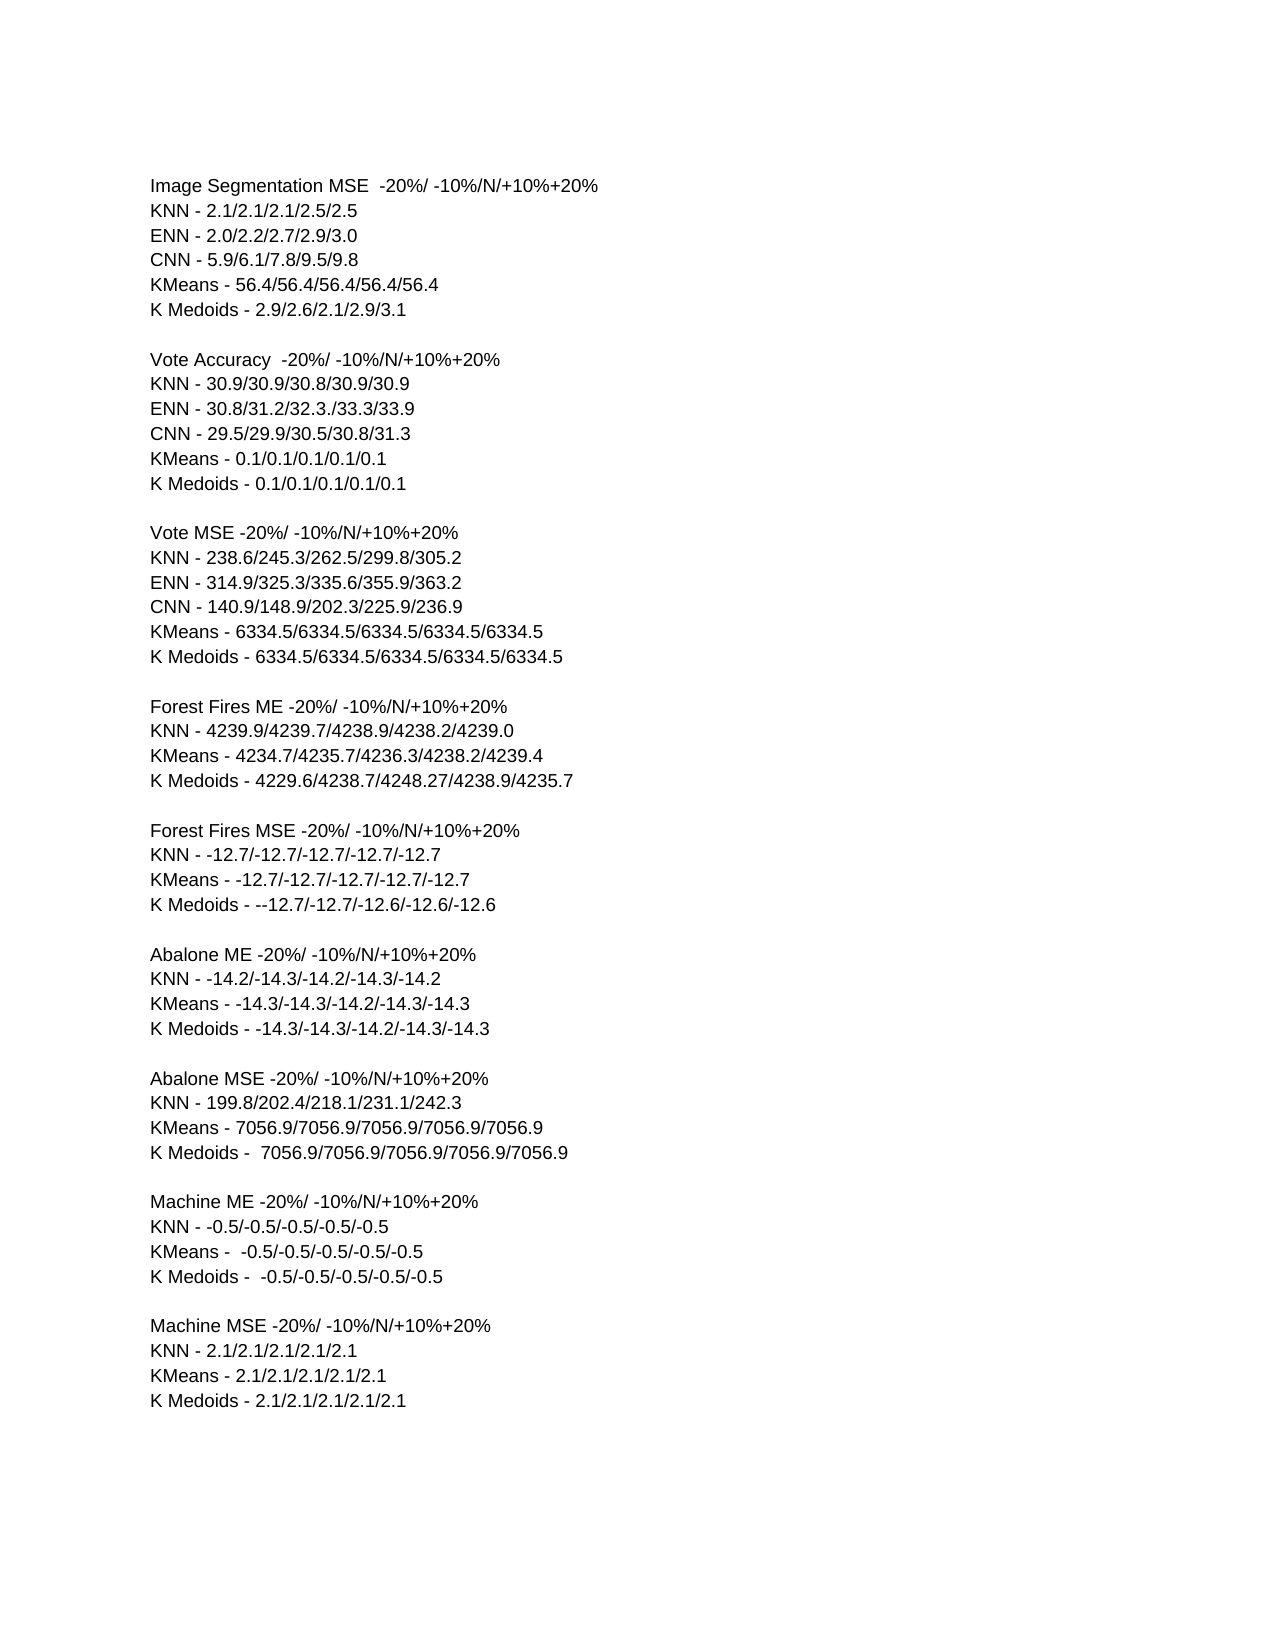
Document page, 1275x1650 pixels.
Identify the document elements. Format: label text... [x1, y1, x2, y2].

text KMeans - 0.1/0.1/0.1/0.1/0.1 [150, 447, 1125, 469]
text KMeans - 6334.5/6334.5/6334.5/6334.5/6334.5 [150, 621, 1125, 643]
text KNN - 199.8/202.4/218.1/231.1/242.3 [150, 1092, 1125, 1114]
text KMeans - -14.3/-14.3/-14.2/-14.3/-14.3 [150, 993, 1125, 1014]
text KNN - 4239.9/4239.7/4238.9/4238.2/4239.0 [150, 720, 1125, 742]
text Image Segmentation MSE -20%/ -10%/N/+10%+20% [150, 175, 1125, 196]
text ENN - 2.0/2.2/2.7/2.9/3.0 [150, 224, 1125, 246]
text K Medoids - 2.1/2.1/2.1/2.1/2.1 [150, 1389, 1125, 1411]
text KNN - -12.7/-12.7/-12.7/-12.7/-12.7 [150, 844, 1125, 866]
text K Medoids - 0.1/0.1/0.1/0.1/0.1 [150, 472, 1125, 494]
text Vote MSE -20%/ -10%/N/+10%+20% [150, 522, 1125, 543]
text Machine MSE -20%/ -10%/N/+10%+20% [150, 1315, 1125, 1337]
text KNN - -0.5/-0.5/-0.5/-0.5/-0.5 [150, 1216, 1125, 1238]
text KNN - 2.1/2.1/2.1/2.5/2.5 [150, 199, 1125, 221]
text Machine ME -20%/ -10%/N/+10%+20% [150, 1191, 1125, 1213]
text CNN - 29.5/29.9/30.5/30.8/31.3 [150, 423, 1125, 444]
text KMeans - 4234.7/4235.7/4236.3/4238.2/4239.4 [150, 745, 1125, 767]
text K Medoids - 7056.9/7056.9/7056.9/7056.9/7056.9 [150, 1142, 1125, 1163]
text CNN - 5.9/6.1/7.8/9.5/9.8 [150, 249, 1125, 271]
text KNN - 2.1/2.1/2.1/2.1/2.1 [150, 1340, 1125, 1362]
text KMeans - 56.4/56.4/56.4/56.4/56.4 [150, 274, 1125, 296]
text KNN - -14.2/-14.3/-14.2/-14.3/-14.2 [150, 968, 1125, 990]
text Abalone ME -20%/ -10%/N/+10%+20% [150, 943, 1125, 965]
text Vote Accuracy -20%/ -10%/N/+10%+20% [150, 348, 1125, 370]
text KMeans - 7056.9/7056.9/7056.9/7056.9/7056.9 [150, 1117, 1125, 1138]
text KMeans - -0.5/-0.5/-0.5/-0.5/-0.5 [150, 1241, 1125, 1262]
text KNN - 238.6/245.3/262.5/299.8/305.2 [150, 547, 1125, 568]
text K Medoids - --12.7/-12.7/-12.6/-12.6/-12.6 [150, 894, 1125, 915]
text K Medoids - -14.3/-14.3/-14.2/-14.3/-14.3 [150, 1018, 1125, 1039]
text ENN - 30.8/31.2/32.3./33.3/33.9 [150, 398, 1125, 419]
text ENN - 314.9/325.3/335.6/355.9/363.2 [150, 571, 1125, 593]
text K Medoids - -0.5/-0.5/-0.5/-0.5/-0.5 [150, 1266, 1125, 1287]
text K Medoids - 2.9/2.6/2.1/2.9/3.1 [150, 299, 1125, 320]
text Forest Fires MSE -20%/ -10%/N/+10%+20% [150, 819, 1125, 841]
text Forest Fires ME -20%/ -10%/N/+10%+20% [150, 695, 1125, 717]
text Abalone MSE -20%/ -10%/N/+10%+20% [150, 1067, 1125, 1089]
text KMeans - -12.7/-12.7/-12.7/-12.7/-12.7 [150, 869, 1125, 891]
text KNN - 30.9/30.9/30.8/30.9/30.9 [150, 373, 1125, 395]
text K Medoids - 4229.6/4238.7/4248.27/4238.9/4235.7 [150, 770, 1125, 791]
text CNN - 140.9/148.9/202.3/225.9/236.9 [150, 596, 1125, 618]
text KMeans - 2.1/2.1/2.1/2.1/2.1 [150, 1365, 1125, 1386]
text K Medoids - 6334.5/6334.5/6334.5/6334.5/6334.5 [150, 646, 1125, 667]
